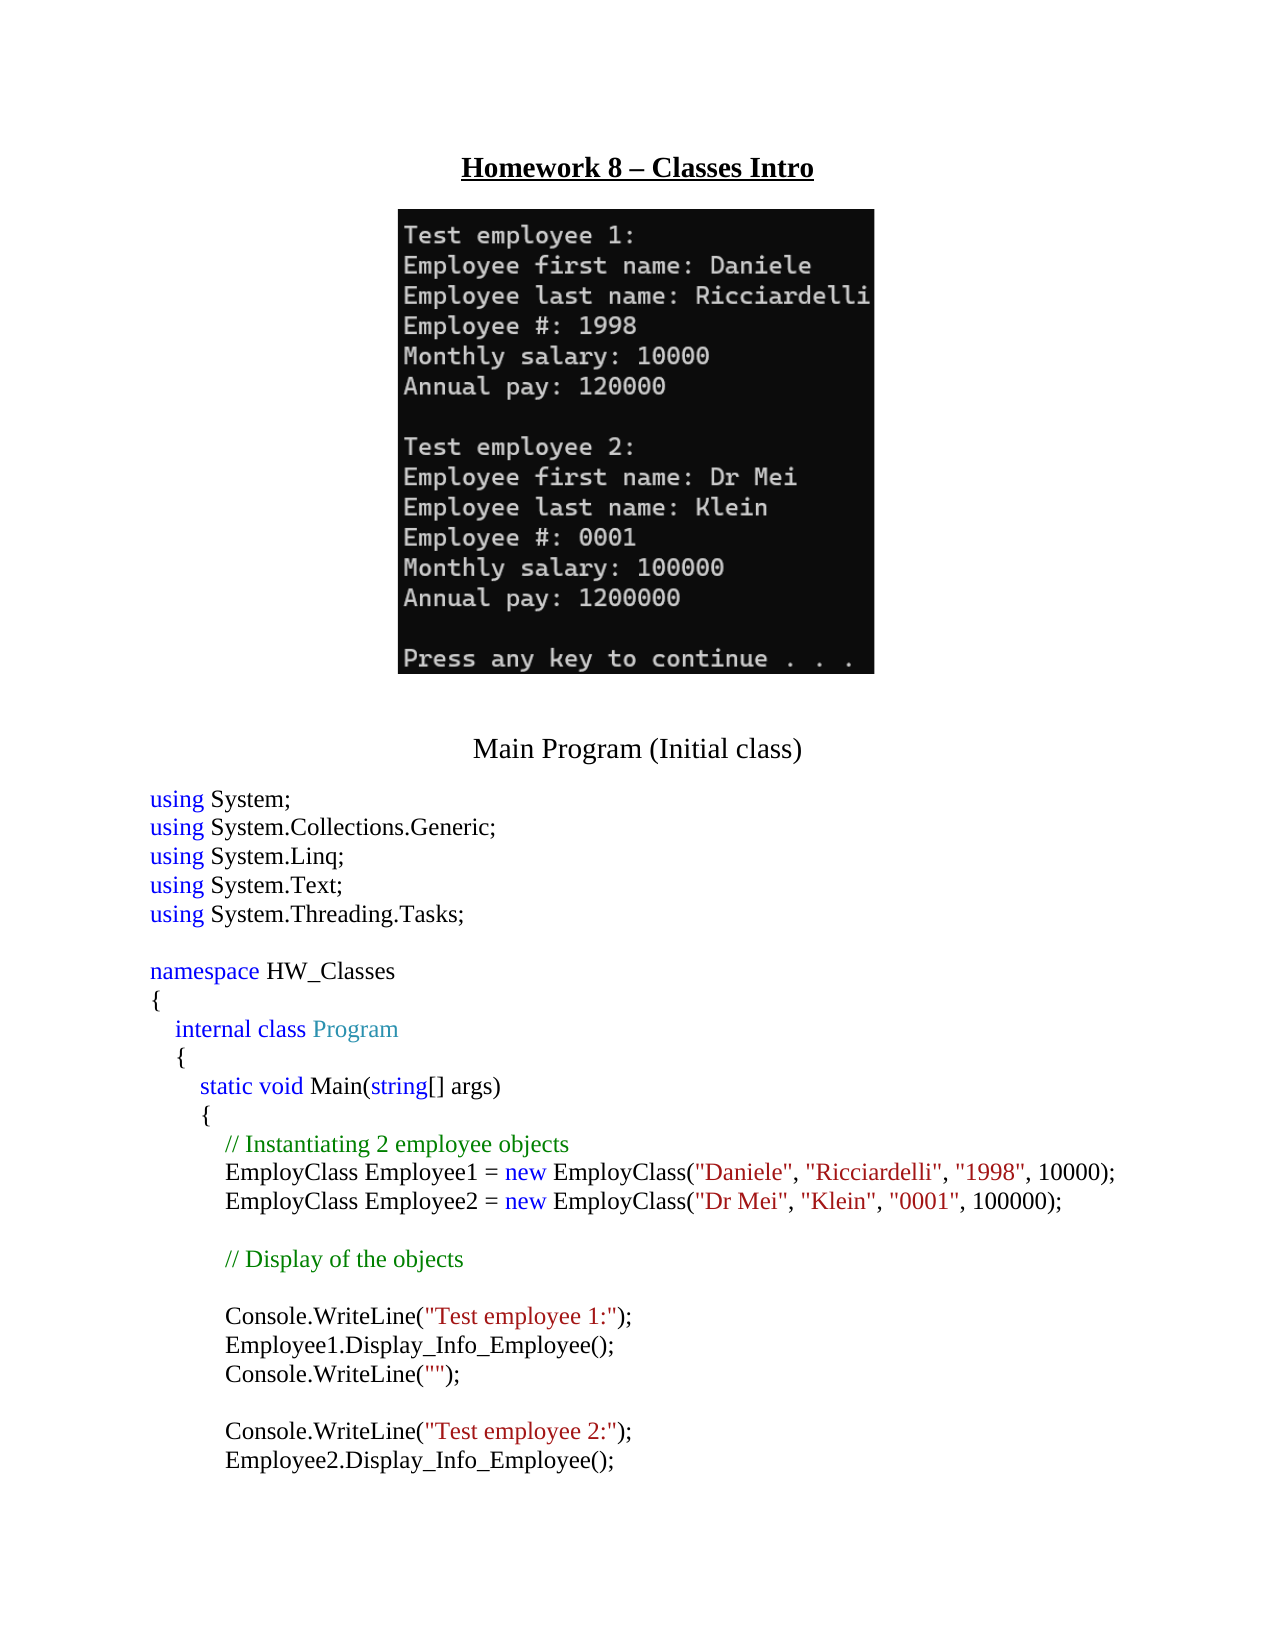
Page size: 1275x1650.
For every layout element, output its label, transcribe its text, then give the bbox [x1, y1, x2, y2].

picture [396, 209, 874, 671]
text using System; [150, 784, 1125, 812]
text // Instantiating 2 employee objects [150, 1129, 1125, 1157]
text Console.WriteLine("Test employee 2:"); [150, 1416, 1125, 1445]
text Console.WriteLine(""); [150, 1359, 1125, 1387]
text Console.WriteLine("Test employee 1:"); [150, 1301, 1125, 1330]
text EmployClass Employee1 = new EmployClass("Daniele", "Ricciardelli", "1998", 10000); [150, 1157, 1125, 1186]
text Employee2.Display_Info_Employee(); [150, 1445, 1125, 1474]
text Homework 8 – Classes Intro [150, 150, 1125, 183]
text { [150, 1042, 1125, 1071]
text namespace HW_Classes [150, 956, 1125, 985]
text internal class Program [150, 1014, 1125, 1042]
text using System.Threading.Tasks; [150, 899, 1125, 927]
text // Display of the objects [150, 1244, 1125, 1272]
text { [150, 985, 1125, 1014]
text Main Program (Initial class) [150, 731, 1125, 764]
text using System.Collections.Generic; [150, 812, 1125, 841]
text static void Main(string[] args) [150, 1071, 1125, 1100]
text { [150, 1100, 1125, 1129]
text EmployClass Employee2 = new EmployClass("Dr Mei", "Klein", "0001", 100000); [150, 1186, 1125, 1215]
text using System.Text; [150, 870, 1125, 899]
text using System.Linq; [150, 841, 1125, 870]
text Employee1.Display_Info_Employee(); [150, 1330, 1125, 1359]
